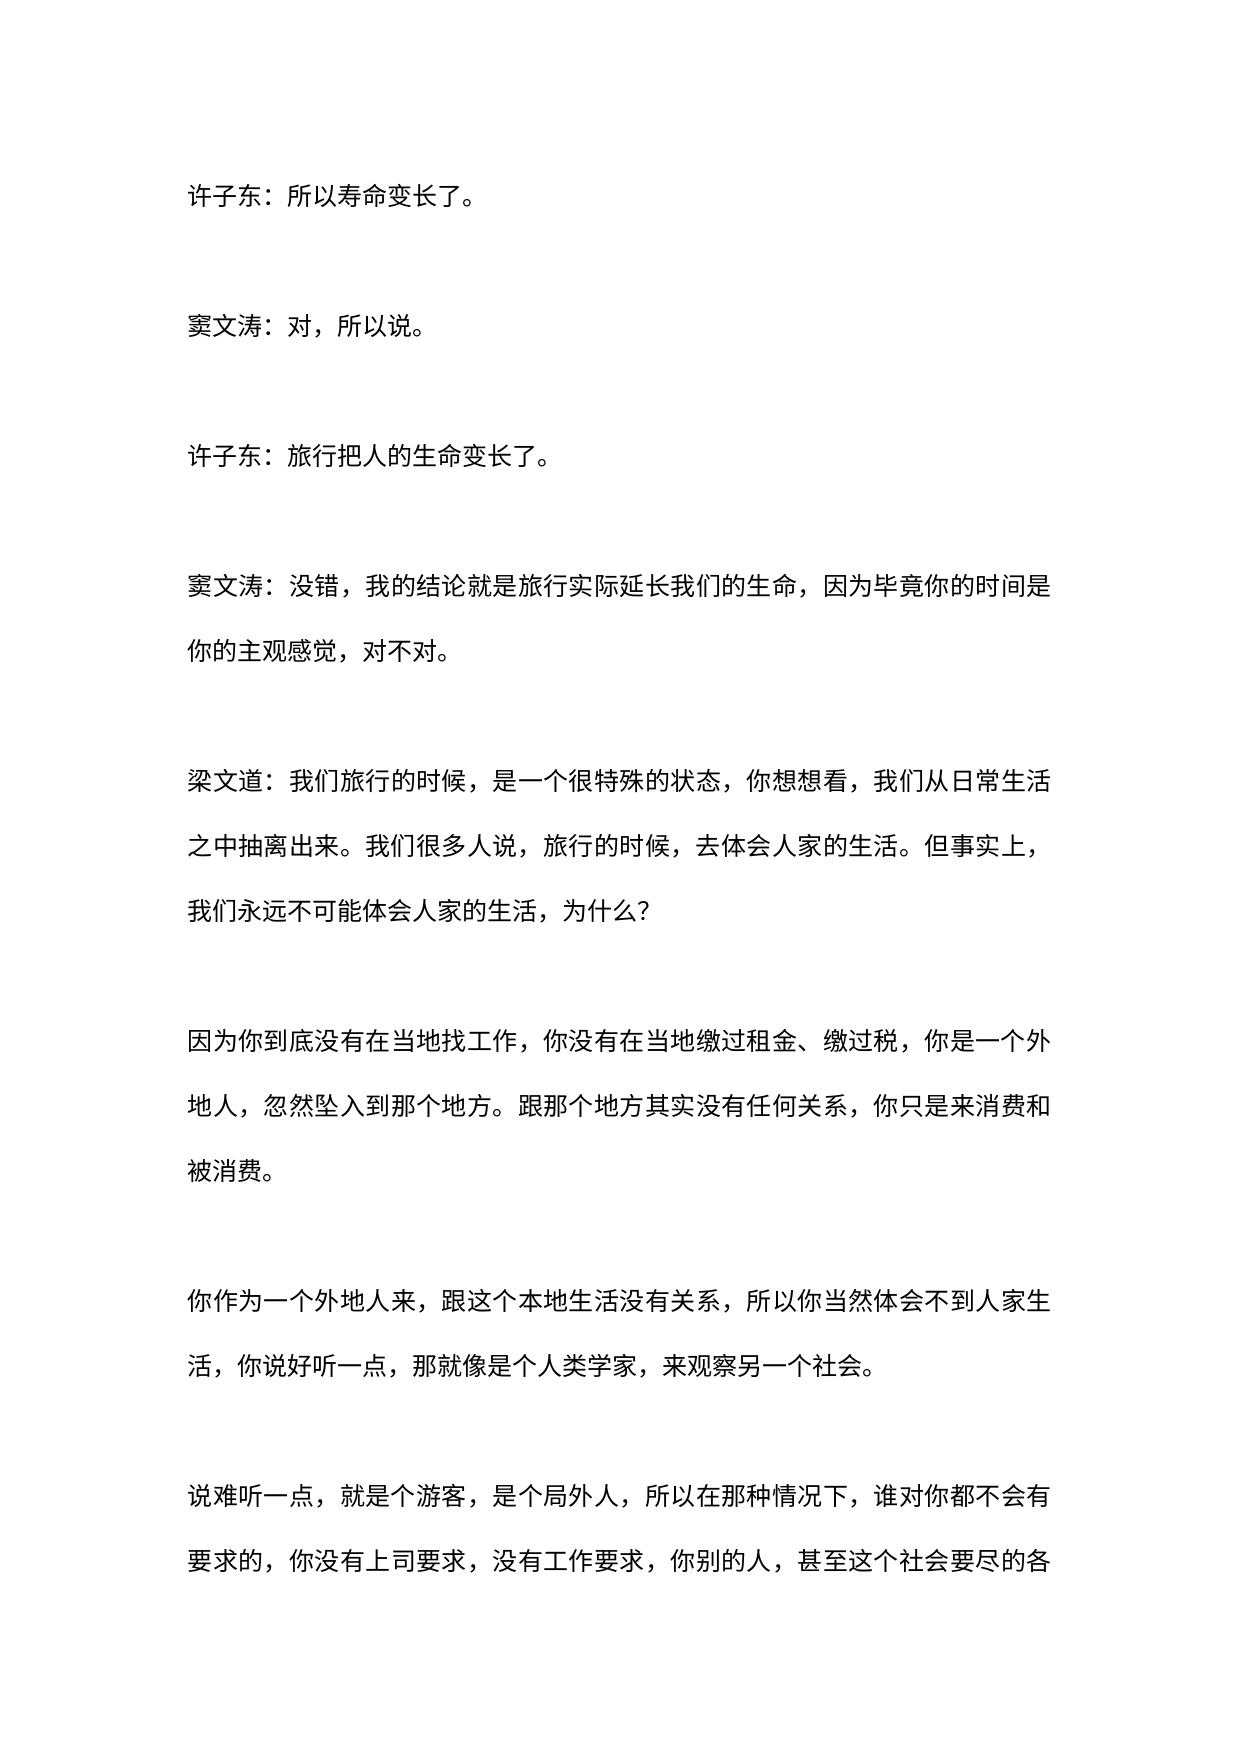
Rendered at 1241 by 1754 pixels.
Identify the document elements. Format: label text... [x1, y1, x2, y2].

text 梁文道：我们旅行的时候，是一个很特殊的状态，你想想看，我们从日常生活之中抽离出来。我们很多人说，旅行的时候，去体会人家的生活。但事实上，我们永远不可能体会人家的生活，为什么？ [187, 747, 1053, 942]
text 许子东：所以寿命变长了。 [187, 162, 1053, 227]
text 许子东：旅行把人的生命变长了。 [187, 422, 1053, 487]
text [187, 1462, 1053, 1592]
text 窦文涛：没错，我的结论就是旅行实际延长我们的生命，因为毕竟你的时间是你的主观感觉，对不对。 [187, 552, 1053, 682]
text 因为你到底没有在当地找工作，你没有在当地缴过租金、缴过税，你是一个外地人，忽然坠入到那个地方。跟那个地方其实没有任何关系，你只是来消费和被消费。 [187, 1007, 1053, 1202]
text 你作为一个外地人来，跟这个本地生活没有关系，所以你当然体会不到人家生活，你说好听一点，那就像是个人类学家，来观察另一个社会。 [187, 1267, 1053, 1397]
text 窦文涛：对，所以说。 [187, 292, 1053, 357]
